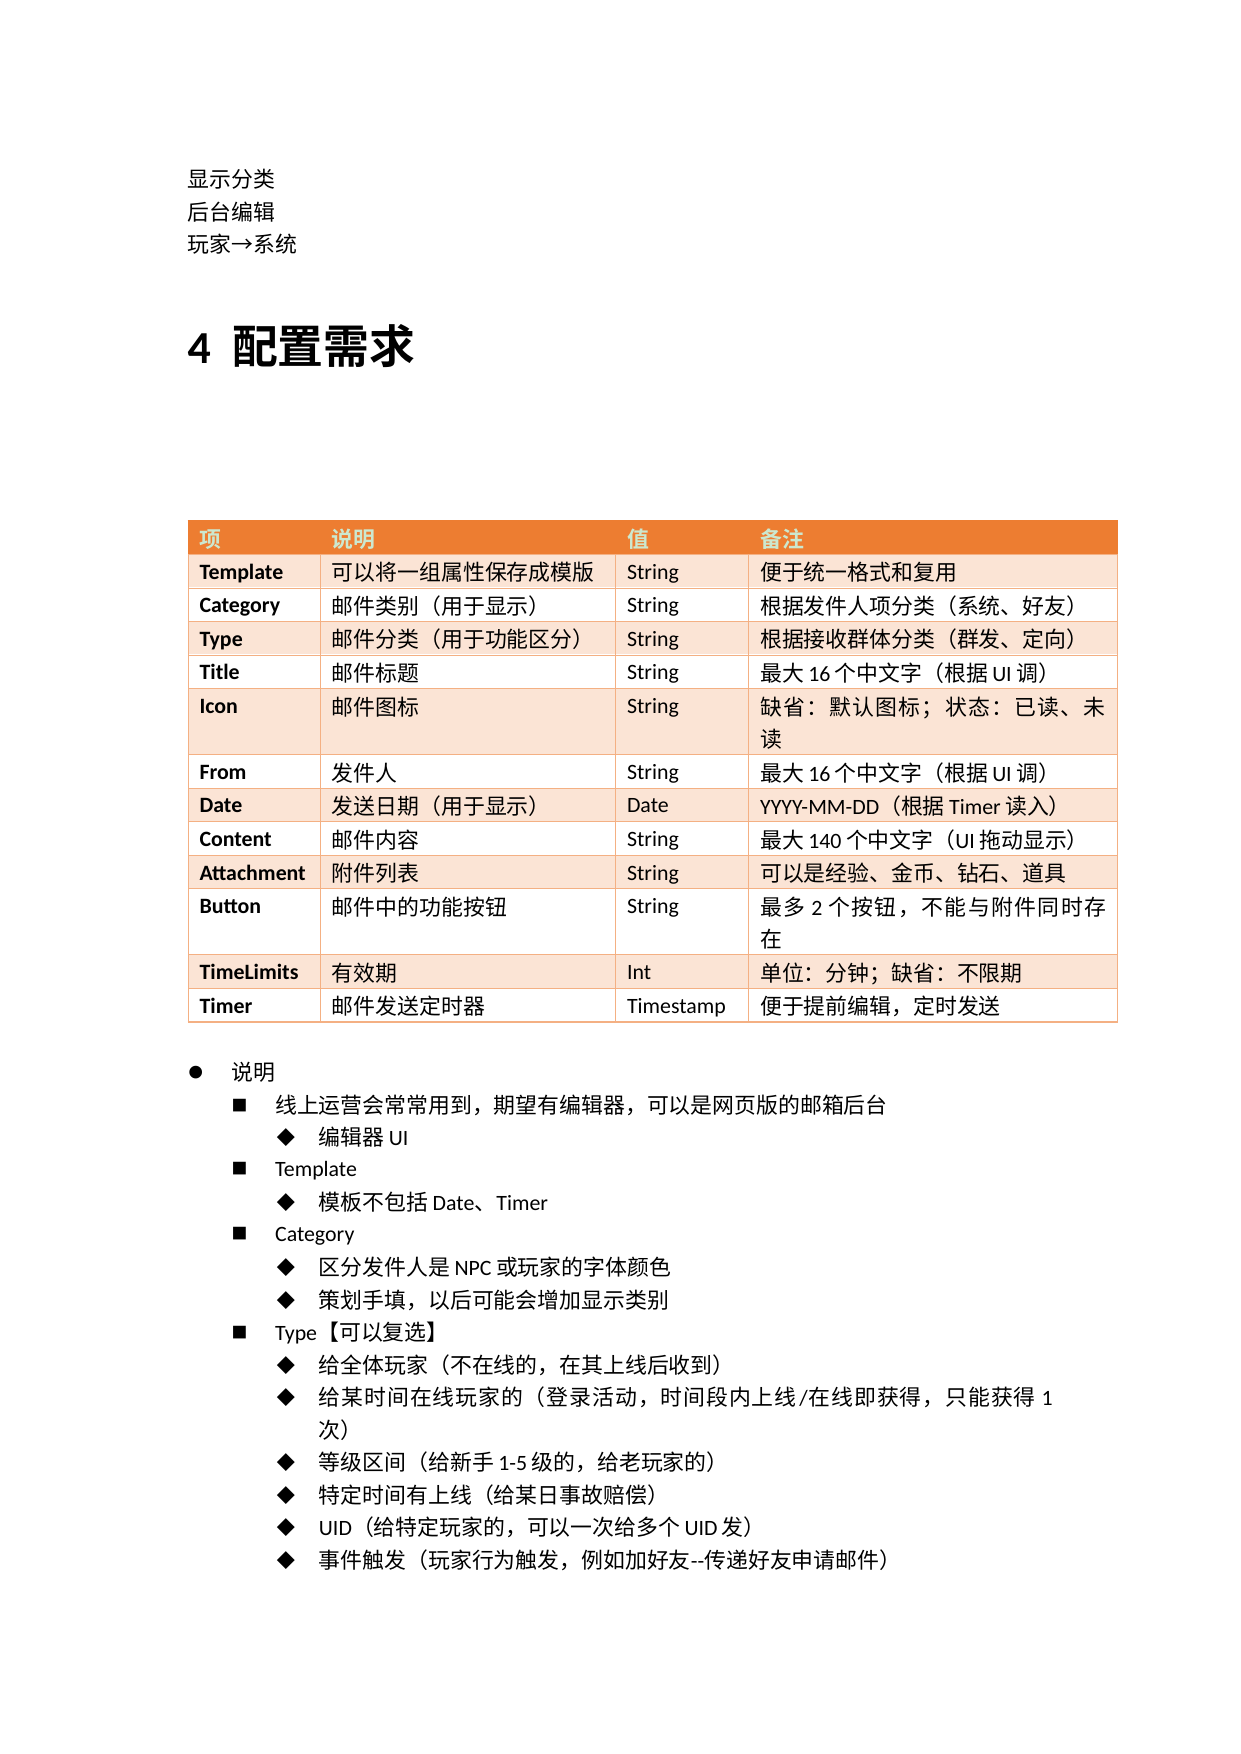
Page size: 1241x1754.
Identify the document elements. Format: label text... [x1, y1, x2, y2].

table_cell 有效期 [321, 955, 615, 988]
list 说明 [187, 1055, 1053, 1087]
table_cell 最大16个中文字（根据UI调） [749, 656, 1117, 688]
table_cell Timestamp [616, 989, 748, 1021]
text 显示分类 [187, 162, 1053, 194]
list 给某时间在线玩家的（登录活动，时间段内上线/在线即获得，只能获得1次） [275, 1380, 1053, 1445]
list 策划手填，以后可能会增加显示类别 [275, 1282, 1053, 1315]
table_header 备注 [749, 521, 1117, 554]
table_cell Button [189, 889, 320, 954]
table_header 项 [189, 521, 320, 554]
table_cell String [616, 856, 748, 888]
table_cell String [616, 822, 748, 855]
table_cell String [616, 755, 748, 788]
table_cell 根据接收群体分类（群发、定向） [749, 622, 1117, 654]
table_cell 单位：分钟；缺省：不限期 [749, 955, 1117, 988]
table_cell 附件列表 [321, 856, 615, 888]
table_cell Date [616, 789, 748, 821]
list Template [231, 1152, 1053, 1185]
table_cell Timer [189, 989, 320, 1021]
table_cell 发件人 [321, 755, 615, 788]
list 等级区间（给新手1-5级的，给老玩家的） [275, 1445, 1053, 1477]
table_cell String [616, 656, 748, 688]
table_cell Attachment [189, 856, 320, 888]
table_cell 最多2个按钮，不能与附件同时存在 [749, 889, 1117, 954]
list 区分发件人是NPC或玩家的字体颜色 [275, 1250, 1053, 1282]
table_cell Template [189, 555, 320, 587]
table_cell String [616, 555, 748, 587]
table_cell 便于统一格式和复用 [749, 555, 1117, 587]
table_cell 邮件内容 [321, 822, 615, 855]
text 玩家→系统 [187, 227, 1053, 259]
list 给全体玩家（不在线的，在其上线后收到） [275, 1347, 1053, 1380]
table_cell 最大140个中文字（UI拖动显示） [749, 822, 1117, 855]
table_cell 便于提前编辑，定时发送 [749, 989, 1117, 1021]
list 线上运营会常常用到，期望有编辑器，可以是网页版的邮箱后台 [231, 1087, 1053, 1120]
list 编辑器UI [275, 1120, 1053, 1152]
table_cell 缺省：默认图标；状态：已读、未读 [749, 689, 1117, 754]
table_cell Int [616, 955, 748, 988]
list 特定时间有上线（给某日事故赔偿） [275, 1477, 1053, 1510]
subtitle 配置需求 [187, 295, 1053, 392]
table_cell String [616, 589, 748, 621]
table_cell Type [189, 622, 320, 654]
table_cell Icon [189, 689, 320, 754]
table_cell 邮件图标 [321, 689, 615, 754]
list UID（给特定玩家的，可以一次给多个UID发） [275, 1510, 1053, 1542]
table_cell YYYY-MM-DD（根据Timer读入） [749, 789, 1117, 821]
table_cell String [616, 889, 748, 954]
table_cell 邮件发送定时器 [321, 989, 615, 1021]
table_cell String [616, 622, 748, 654]
table_cell 可以将一组属性保存成模版 [321, 555, 615, 587]
table_cell 邮件类别（用于显示） [321, 589, 615, 621]
table_cell 根据发件人项分类（系统、好友） [749, 589, 1117, 621]
list Category [231, 1217, 1053, 1250]
table_cell Content [189, 822, 320, 855]
list 模板不包括Date、Timer [275, 1185, 1053, 1217]
table_cell 发送日期（用于显示） [321, 789, 615, 821]
list 事件触发（玩家行为触发，例如加好友--传递好友申请邮件） [275, 1542, 1053, 1575]
table_header 说明 [321, 521, 615, 554]
table_cell Title [189, 656, 320, 688]
table_cell Date [189, 789, 320, 821]
table_cell 邮件中的功能按钮 [321, 889, 615, 954]
table_cell 可以是经验、金币、钻石、道具 [749, 856, 1117, 888]
table_cell Category [189, 589, 320, 621]
table_cell String [616, 689, 748, 754]
text 后台编辑 [187, 194, 1053, 227]
list Type【可以复选】 [231, 1315, 1053, 1347]
table_header 值 [616, 521, 748, 554]
table_cell From [189, 755, 320, 788]
table_cell TimeLimits [189, 955, 320, 988]
table_cell 邮件分类（用于功能区分） [321, 622, 615, 654]
table_cell 最大16个中文字（根据UI调） [749, 755, 1117, 788]
table_cell 邮件标题 [321, 656, 615, 688]
